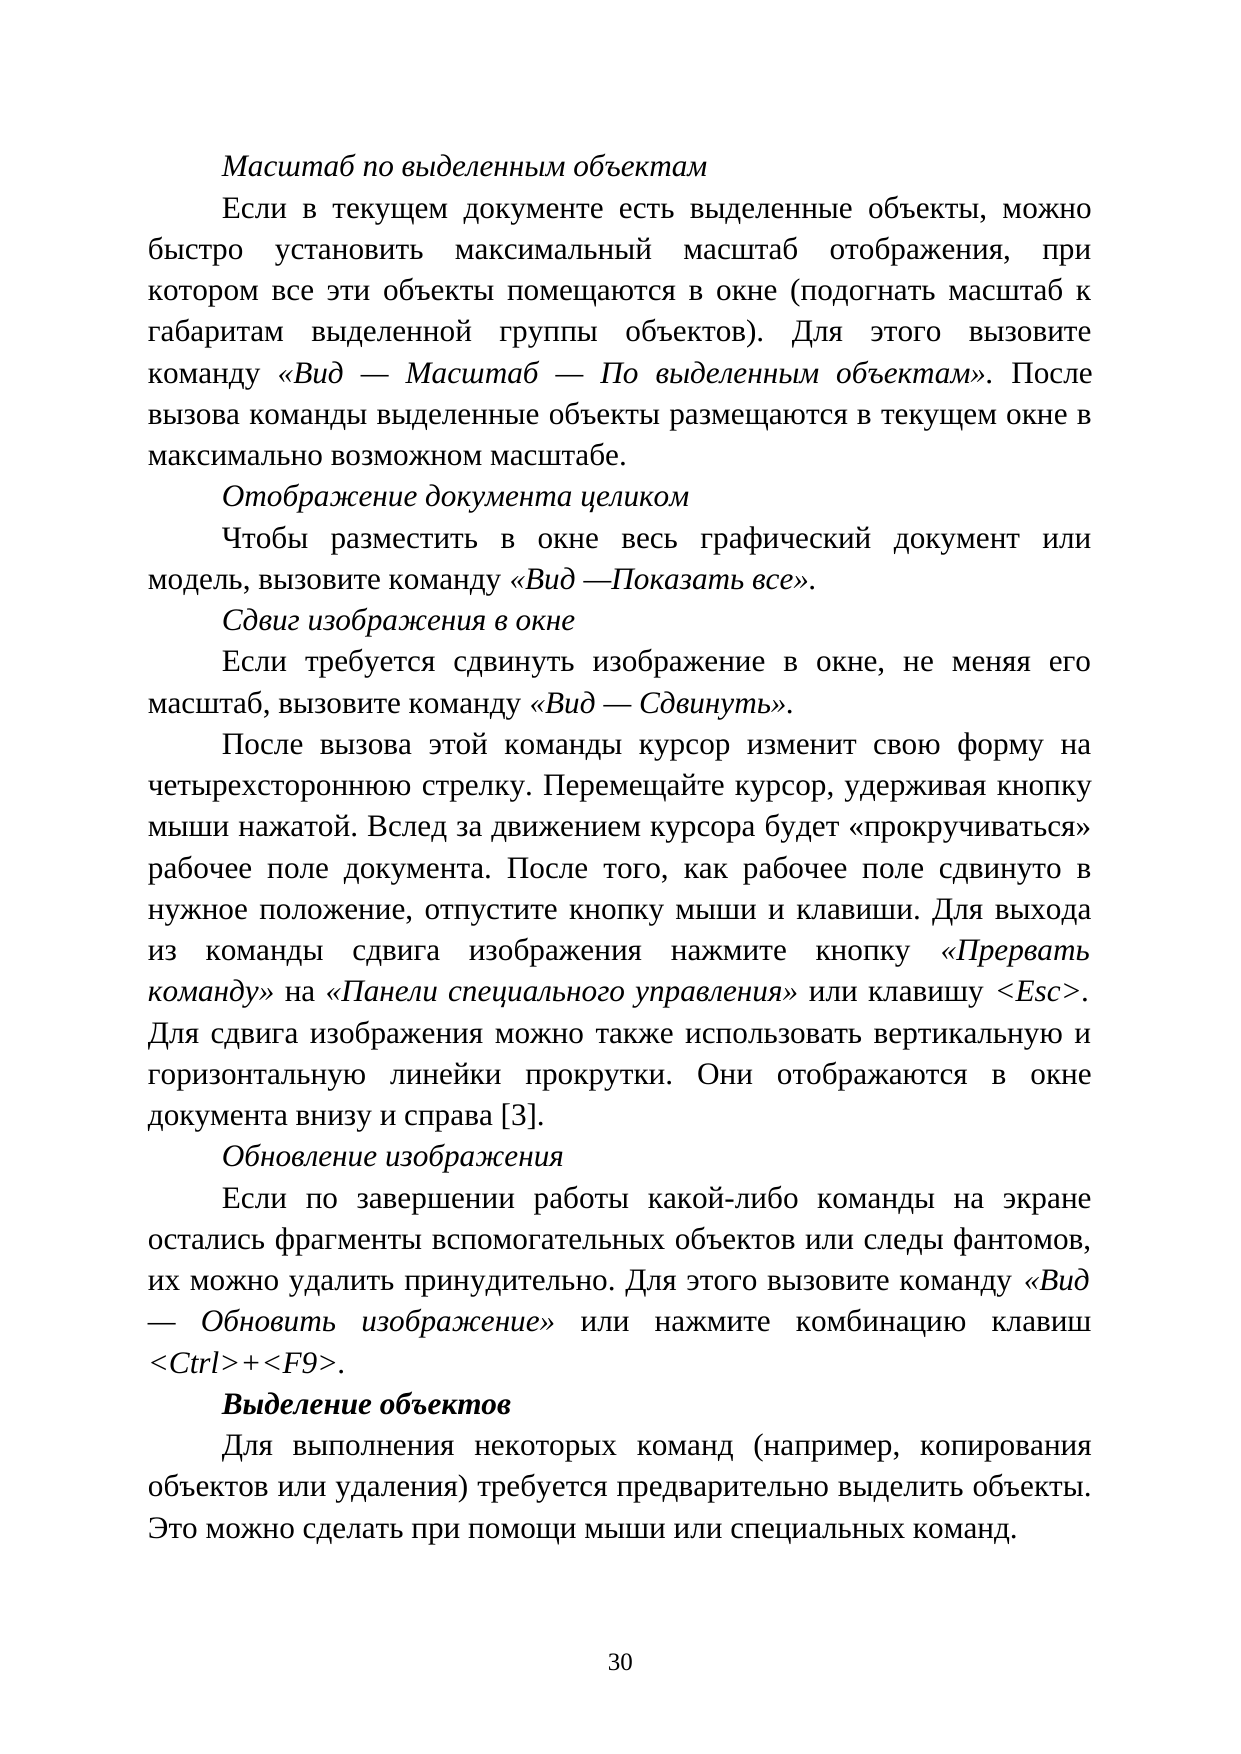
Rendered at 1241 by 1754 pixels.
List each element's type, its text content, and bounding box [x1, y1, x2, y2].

text Обновление изображения [148, 1138, 1092, 1174]
text Для выполнения некоторых команд (например, копирования объектов или удаления) требуется предварительно выделить объекты. Это можно сделать при помощи мыши или специальных команд. [148, 1426, 1092, 1545]
text Чтобы разместить в окне весь графический документ или модель, вызовите команду «Вид —Показать все». [148, 519, 1092, 596]
text Если требуется сдвинуть изображение в окне, не меняя его масштаб, вызовите команду «Вид — Сдвинуть». [148, 643, 1092, 720]
text Выделение объектов [148, 1385, 1092, 1421]
text Масштаб по выделенным объектам [148, 148, 1092, 184]
text Если в текущем документе есть выделенные объекты, можно быстро установить максимальный масштаб отображения, при котором все эти объекты помещаются в окне (подогнать масштаб к габаритам выделенной группы объектов). Для этого вызовите команду «Вид — Масштаб — По выделенным объектам». После вызова команды выделенные объекты размещаются в текущем окне в максимально возможном масштабе. [148, 189, 1092, 472]
text После вызова этой команды курсор изменит свою форму на четырехстороннюю стрелку. Перемещайте курсор, удерживая кнопку мыши нажатой. Вслед за движением курсора будет «прокручиваться» рабочее поле документа. После того, как рабочее поле сдвинуто в нужное положение, отпустите кнопку мыши и клавиши. Для выхода из команды сдвига изображения нажмите кнопку «Прервать команду» на «Панели специального управления» или клавишу <Esc>. Для сдвига изображения можно также использовать вертикальную и горизонтальную линейки прокрутки. Они отображаются в окне документа внизу и справа [3]. [148, 725, 1092, 1132]
text Сдвиг изображения в окне [148, 601, 1092, 637]
text Если по завершении работы какой-либо команды на экране остались фрагменты вспомогательных объектов или следы фантомов, их можно удалить принудительно. Для этого вызовите команду «Вид — Обновить изображение» или нажмите комбинацию клавиш <Ctrl>+<F9>. [148, 1179, 1092, 1380]
text Отображение документа целиком [148, 478, 1092, 514]
